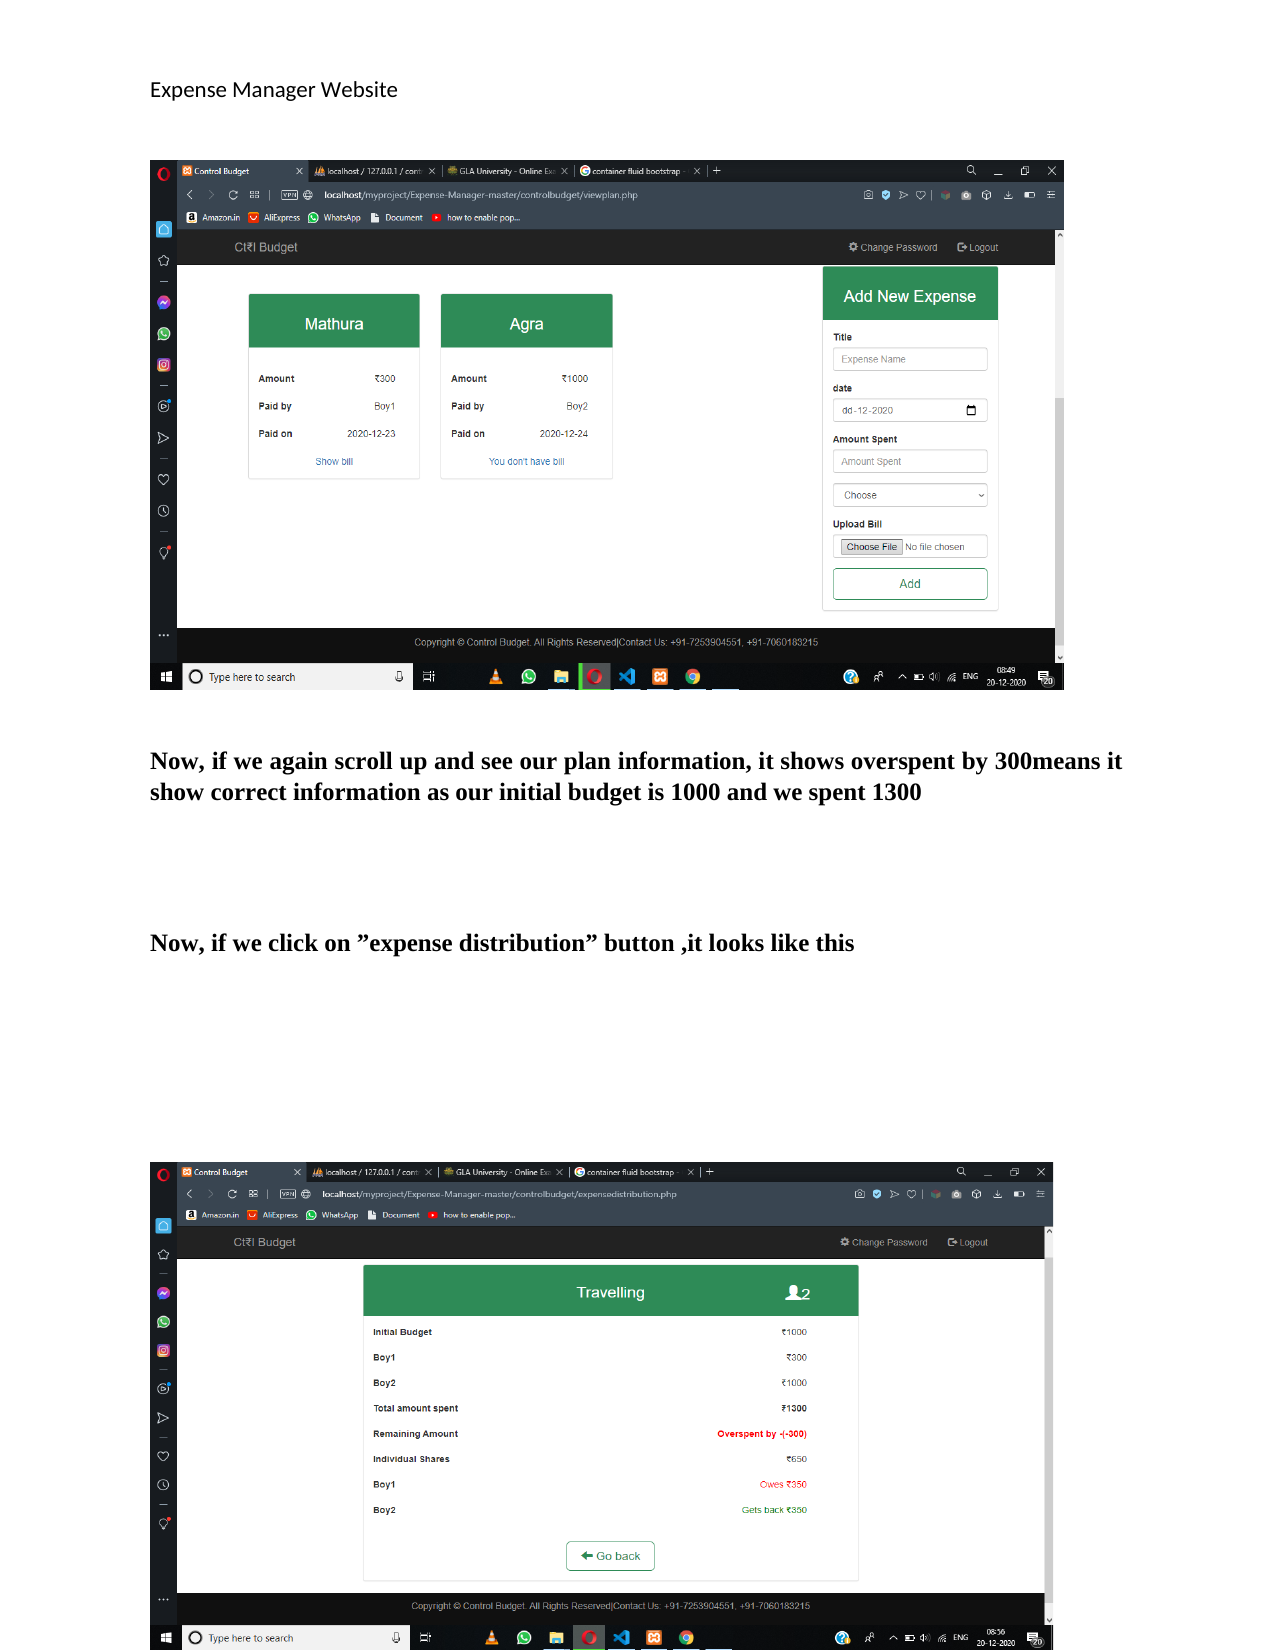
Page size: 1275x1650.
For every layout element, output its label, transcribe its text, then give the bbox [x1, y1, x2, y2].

text Now, if we again scroll up and see our plan information, it shows overspent by 300means it show correct information as our initial budget is 1000 and we spent 1300 [150, 746, 1125, 806]
picture [150, 160, 1064, 690]
picture [150, 1162, 1054, 1650]
text Now, if we click on ”expense distribution” button ,it looks like this [150, 928, 1125, 956]
